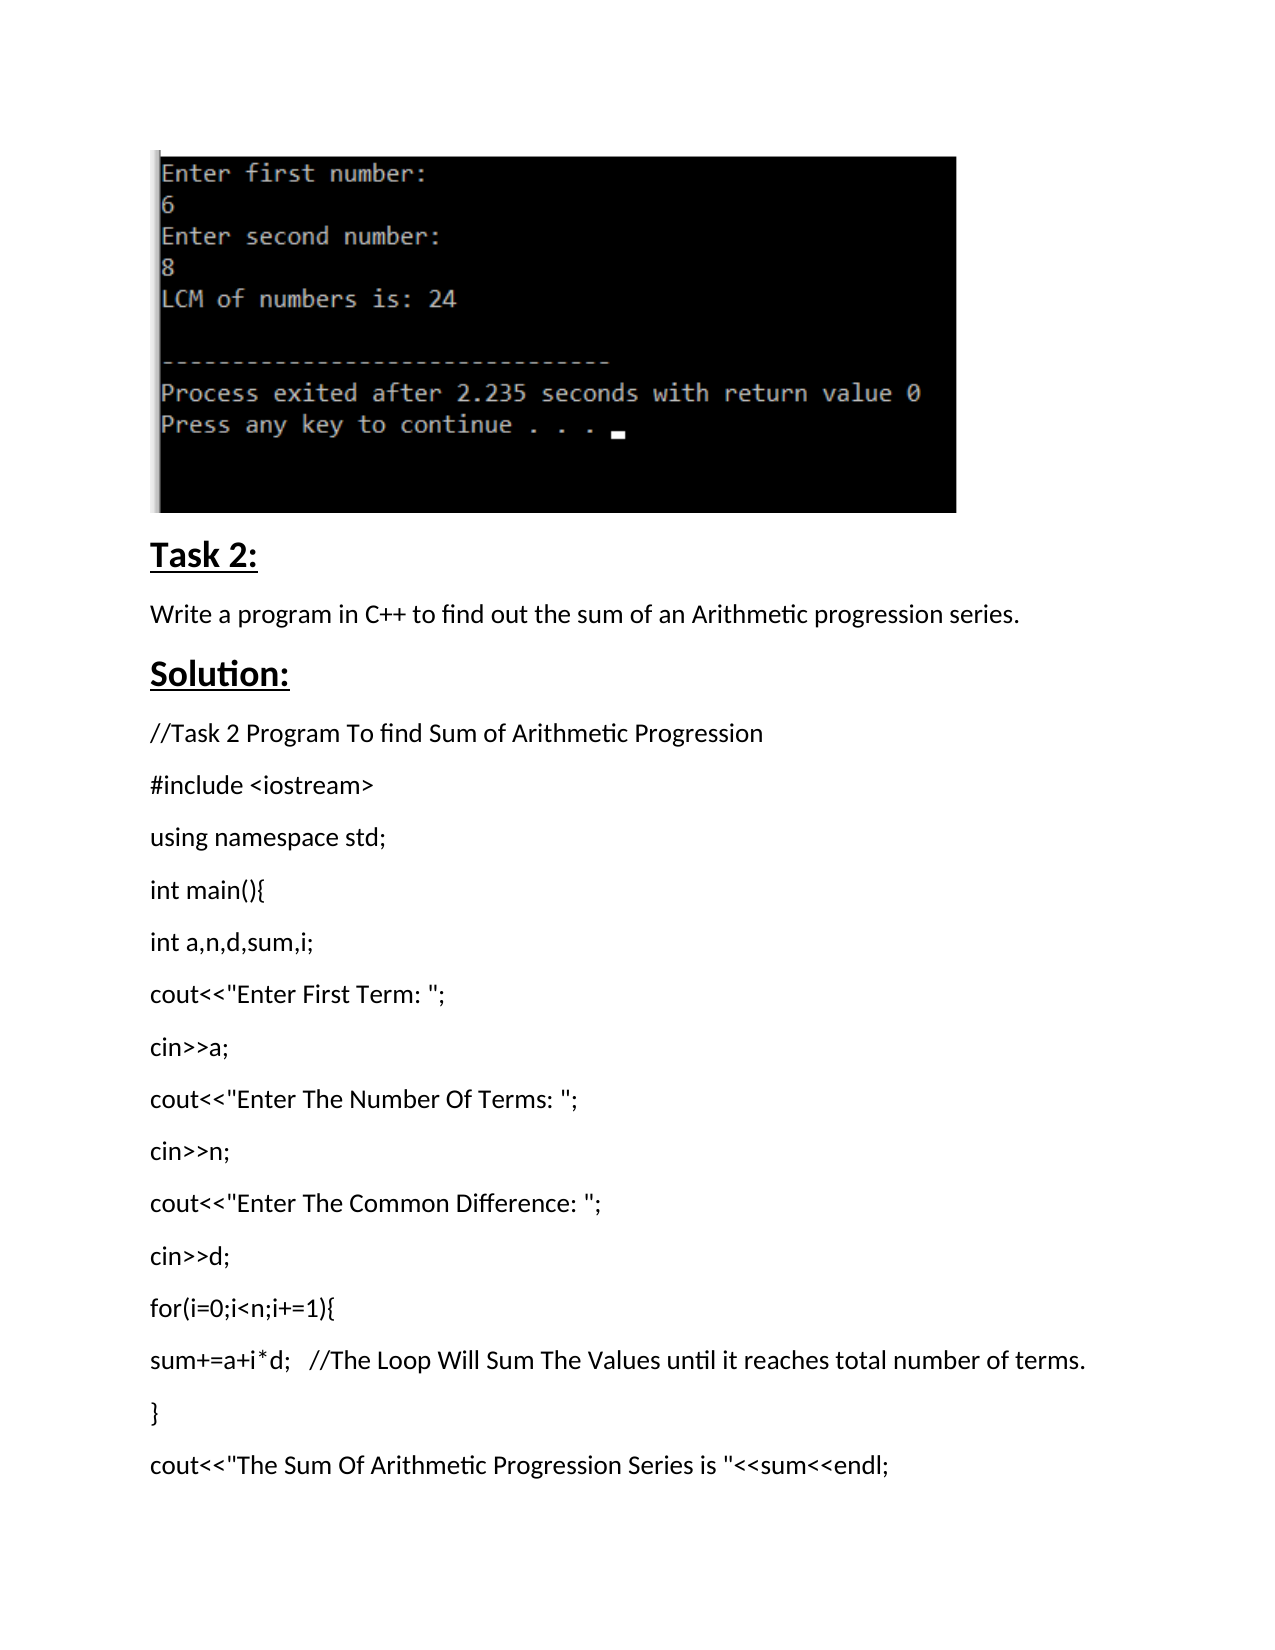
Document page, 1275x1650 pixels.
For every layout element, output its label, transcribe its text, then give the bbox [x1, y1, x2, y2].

picture [150, 150, 957, 513]
text using namespace std; [150, 821, 1125, 853]
text int a,n,d,sum,i; [150, 925, 1125, 958]
text cin>>d; [150, 1239, 1125, 1272]
text cout<<"Enter The Common Difference: "; [150, 1187, 1125, 1219]
text #include <iostream> [150, 768, 1125, 801]
text Task 2: [150, 531, 1125, 577]
text for(i=0;i<n;i+=1){ [150, 1291, 1125, 1324]
text } [150, 1396, 1125, 1429]
text cout<<"Enter The Number Of Terms: "; [150, 1082, 1125, 1115]
text cout<<"The Sum Of Arithmetic Progression Series is "<<sum<<endl; [150, 1448, 1125, 1481]
text int main(){ [150, 873, 1125, 906]
text //Task 2 Program To find Sum of Arithmetic Progression [150, 716, 1125, 749]
text cin>>a; [150, 1030, 1125, 1063]
text Write a program in C++ to find out the sum of an Arithmetic progression series. [150, 597, 1125, 631]
text cin>>n; [150, 1134, 1125, 1167]
text sum+=a+i*d; //The Loop Will Sum The Values until it reaches total number of terms. [150, 1343, 1125, 1376]
text Solution: [150, 650, 1125, 696]
text cout<<"Enter First Term: "; [150, 977, 1125, 1010]
